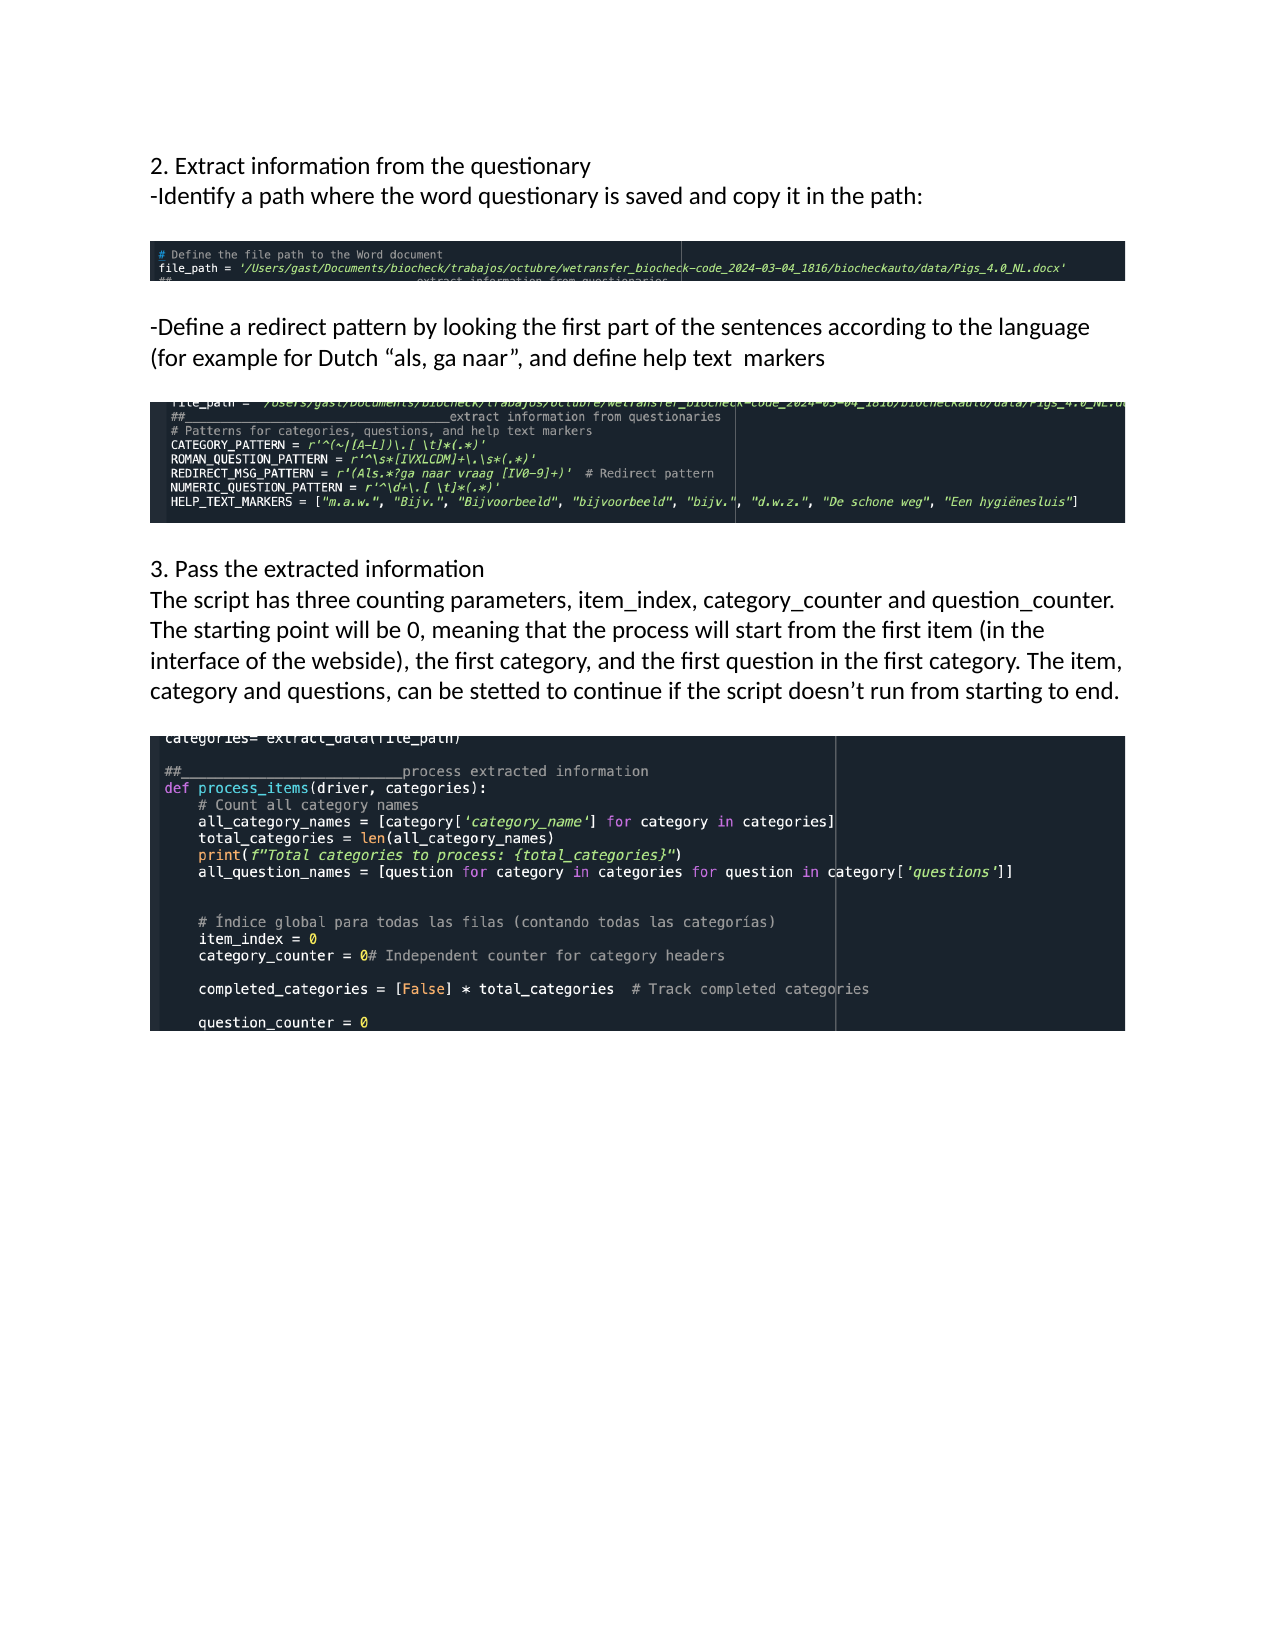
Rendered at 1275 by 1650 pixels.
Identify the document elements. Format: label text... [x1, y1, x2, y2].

picture [150, 402, 1125, 523]
picture [150, 241, 1125, 281]
text -Define a redirect pattern by looking the first part of the sentences according to the language (for example for Dutch “als, ga naar”, and define help text markers [150, 311, 1125, 372]
text 2. Extract information from the questionary [150, 150, 1125, 181]
picture [150, 736, 1125, 1031]
text -Identify a path where the word questionary is saved and copy it in the path: [150, 181, 1125, 211]
text The script has three counting parameters, item_index, category_counter and question_counter. The starting point will be 0, meaning that the process will start from the first item (in the interface of the webside), the first category, and the first question in the first category. The item, category and questions, can be stetted to continue if the script doesn’t run from starting to end. [150, 584, 1125, 706]
text 3. Pass the extracted information [150, 553, 1125, 584]
